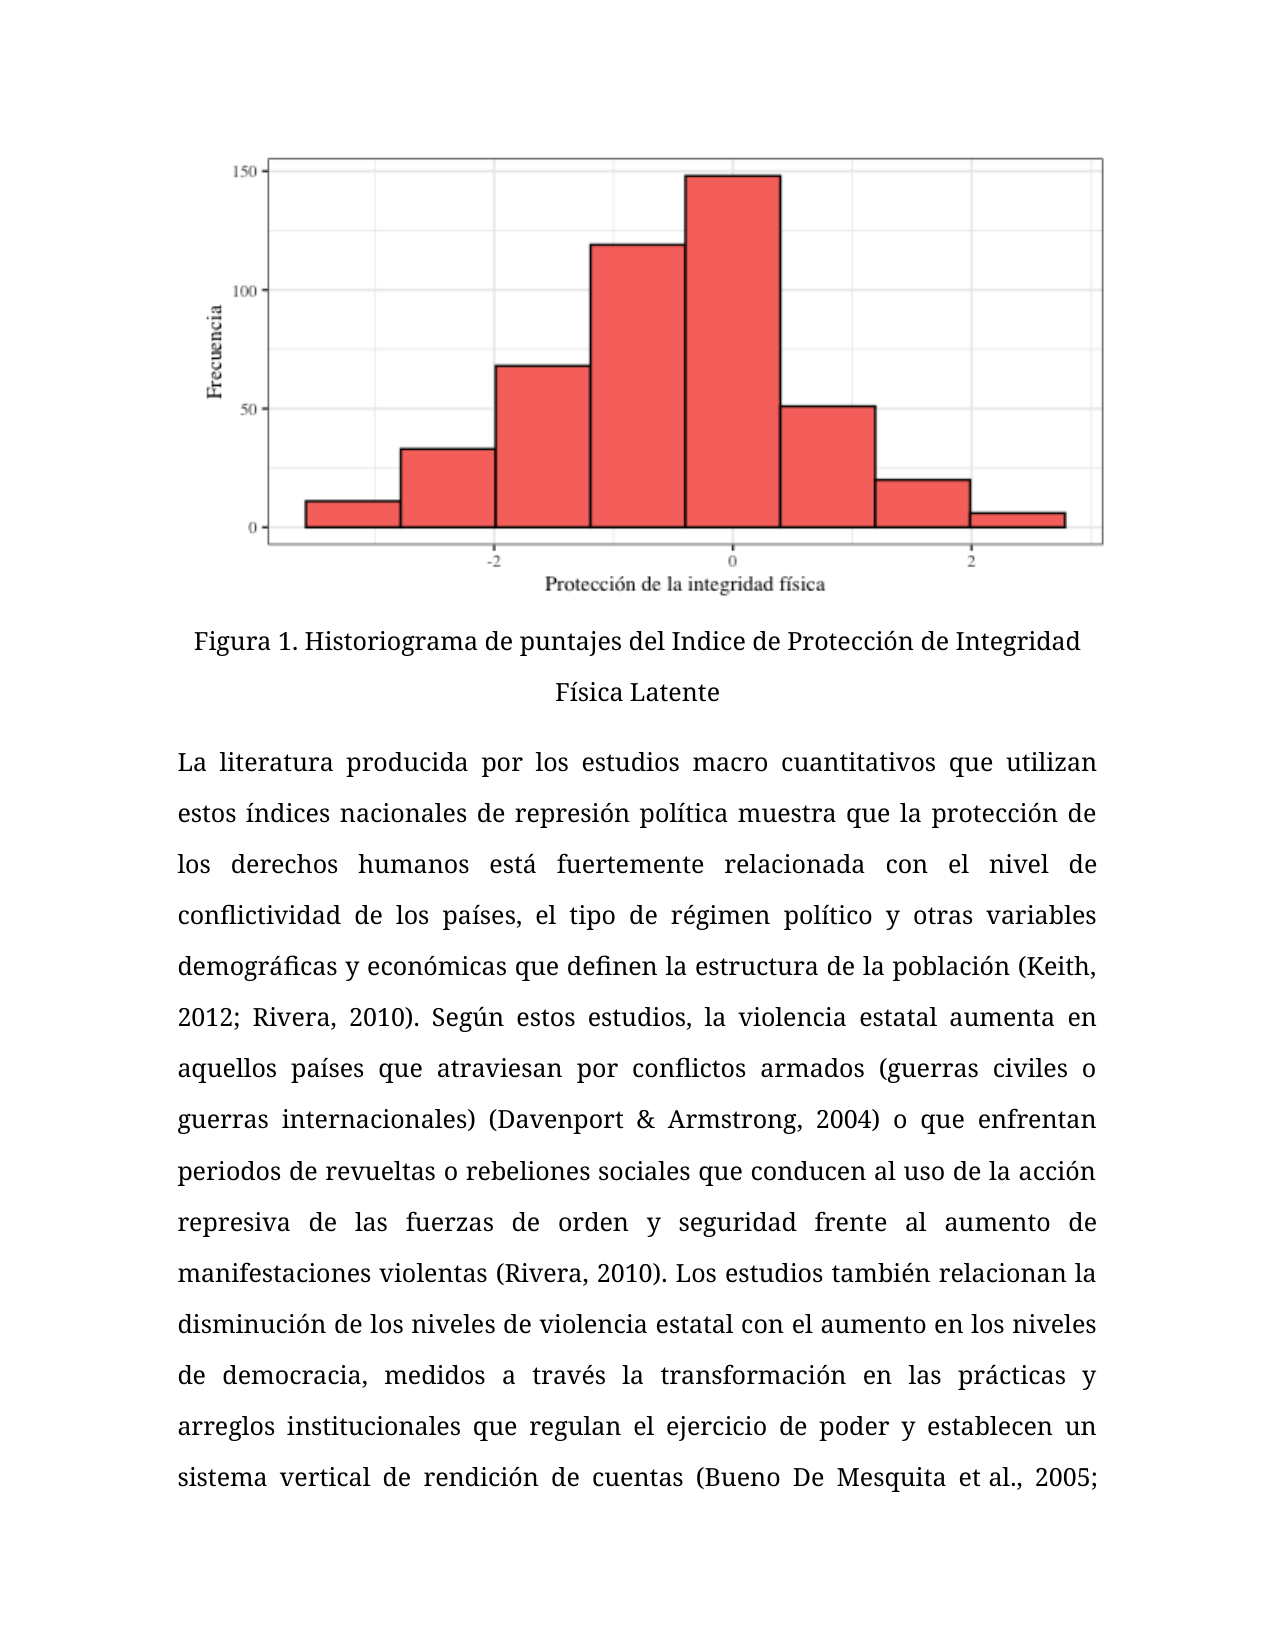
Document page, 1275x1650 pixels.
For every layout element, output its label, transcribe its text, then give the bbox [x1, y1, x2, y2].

picture [196, 147, 1115, 607]
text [177, 745, 1098, 1493]
text Figura 1. Historiograma de puntajes del Indice de Protección de Integridad Física Latente [177, 624, 1098, 709]
